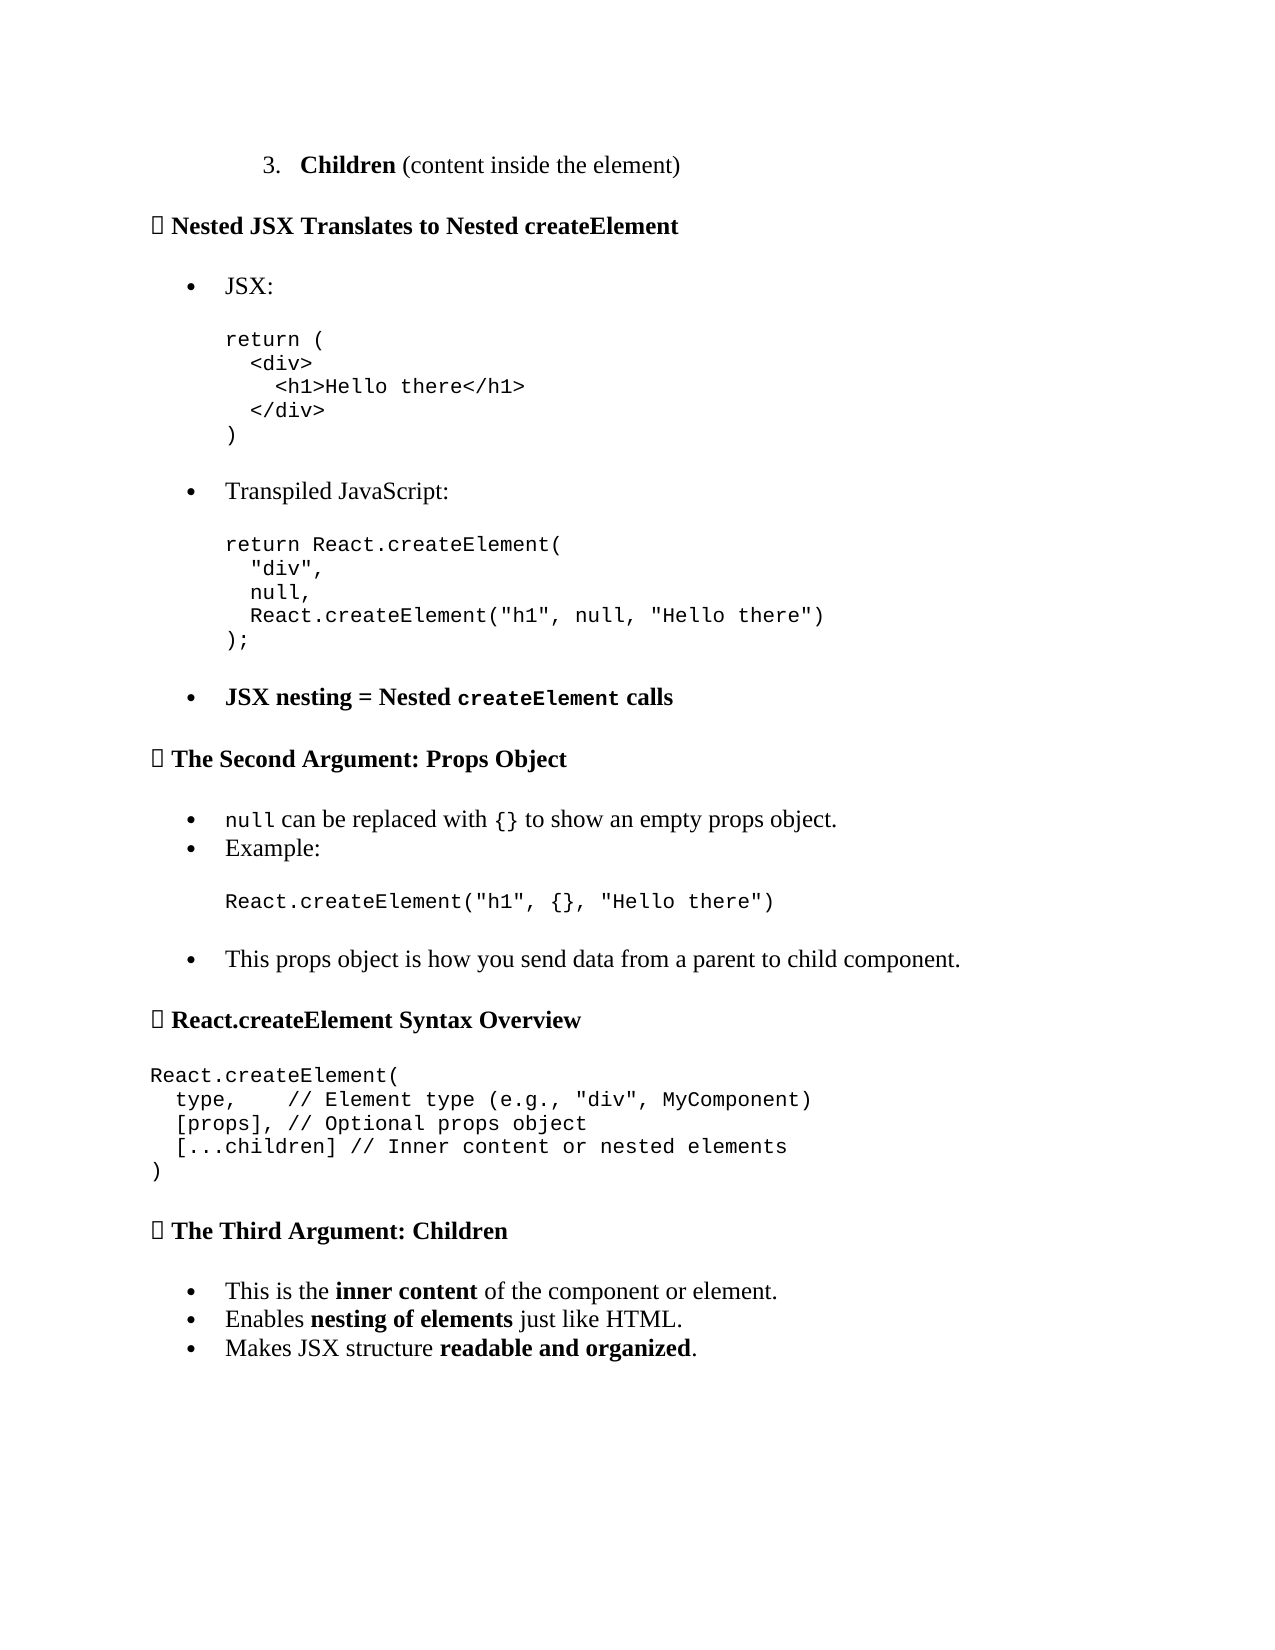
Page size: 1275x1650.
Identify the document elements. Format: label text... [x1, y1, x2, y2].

text ✅ Nested JSX Translates to Nested createElement [150, 208, 1125, 242]
list Children (content inside the element) [262, 150, 1125, 179]
list This is the inner content of the component or element. [187, 1276, 1125, 1304]
text ✅ React.createElement Syntax Overview [150, 1002, 1125, 1036]
text [...children] // Inner content or nested elements [150, 1136, 1125, 1160]
list JSX: [187, 271, 1125, 300]
text ) [225, 424, 1125, 447]
text [props], // Optional props object [150, 1112, 1125, 1136]
text ); [225, 629, 1125, 653]
text React.createElement("h1", {}, "Hello there") [225, 891, 1125, 915]
list null can be replaced with {} to show an empty props object. [187, 804, 1125, 833]
text ✅ The Second Argument: Props Object [150, 741, 1125, 774]
text type, // Element type (e.g., "div", MyComponent) [150, 1089, 1125, 1112]
text </div> [225, 400, 1125, 424]
text <div> [225, 353, 1125, 376]
text null, [225, 582, 1125, 605]
text return React.createElement( [225, 534, 1125, 558]
list Transpiled JavaScript: [187, 476, 1125, 505]
list Enables nesting of elements just like HTML. [187, 1304, 1125, 1333]
text React.createElement("h1", null, "Hello there") [225, 605, 1125, 629]
list This props object is how you send data from a parent to child component. [187, 944, 1125, 973]
text ) [150, 1160, 1125, 1183]
text ✅ The Third Argument: Children [150, 1213, 1125, 1247]
list Makes JSX structure readable and organized. [187, 1333, 1125, 1362]
list Example: [187, 833, 1125, 862]
text React.createElement( [150, 1065, 1125, 1089]
list JSX nesting = Nested createElement calls [187, 682, 1125, 711]
text "div", [225, 558, 1125, 582]
text return ( [225, 329, 1125, 353]
text <h1>Hello there</h1> [225, 376, 1125, 400]
